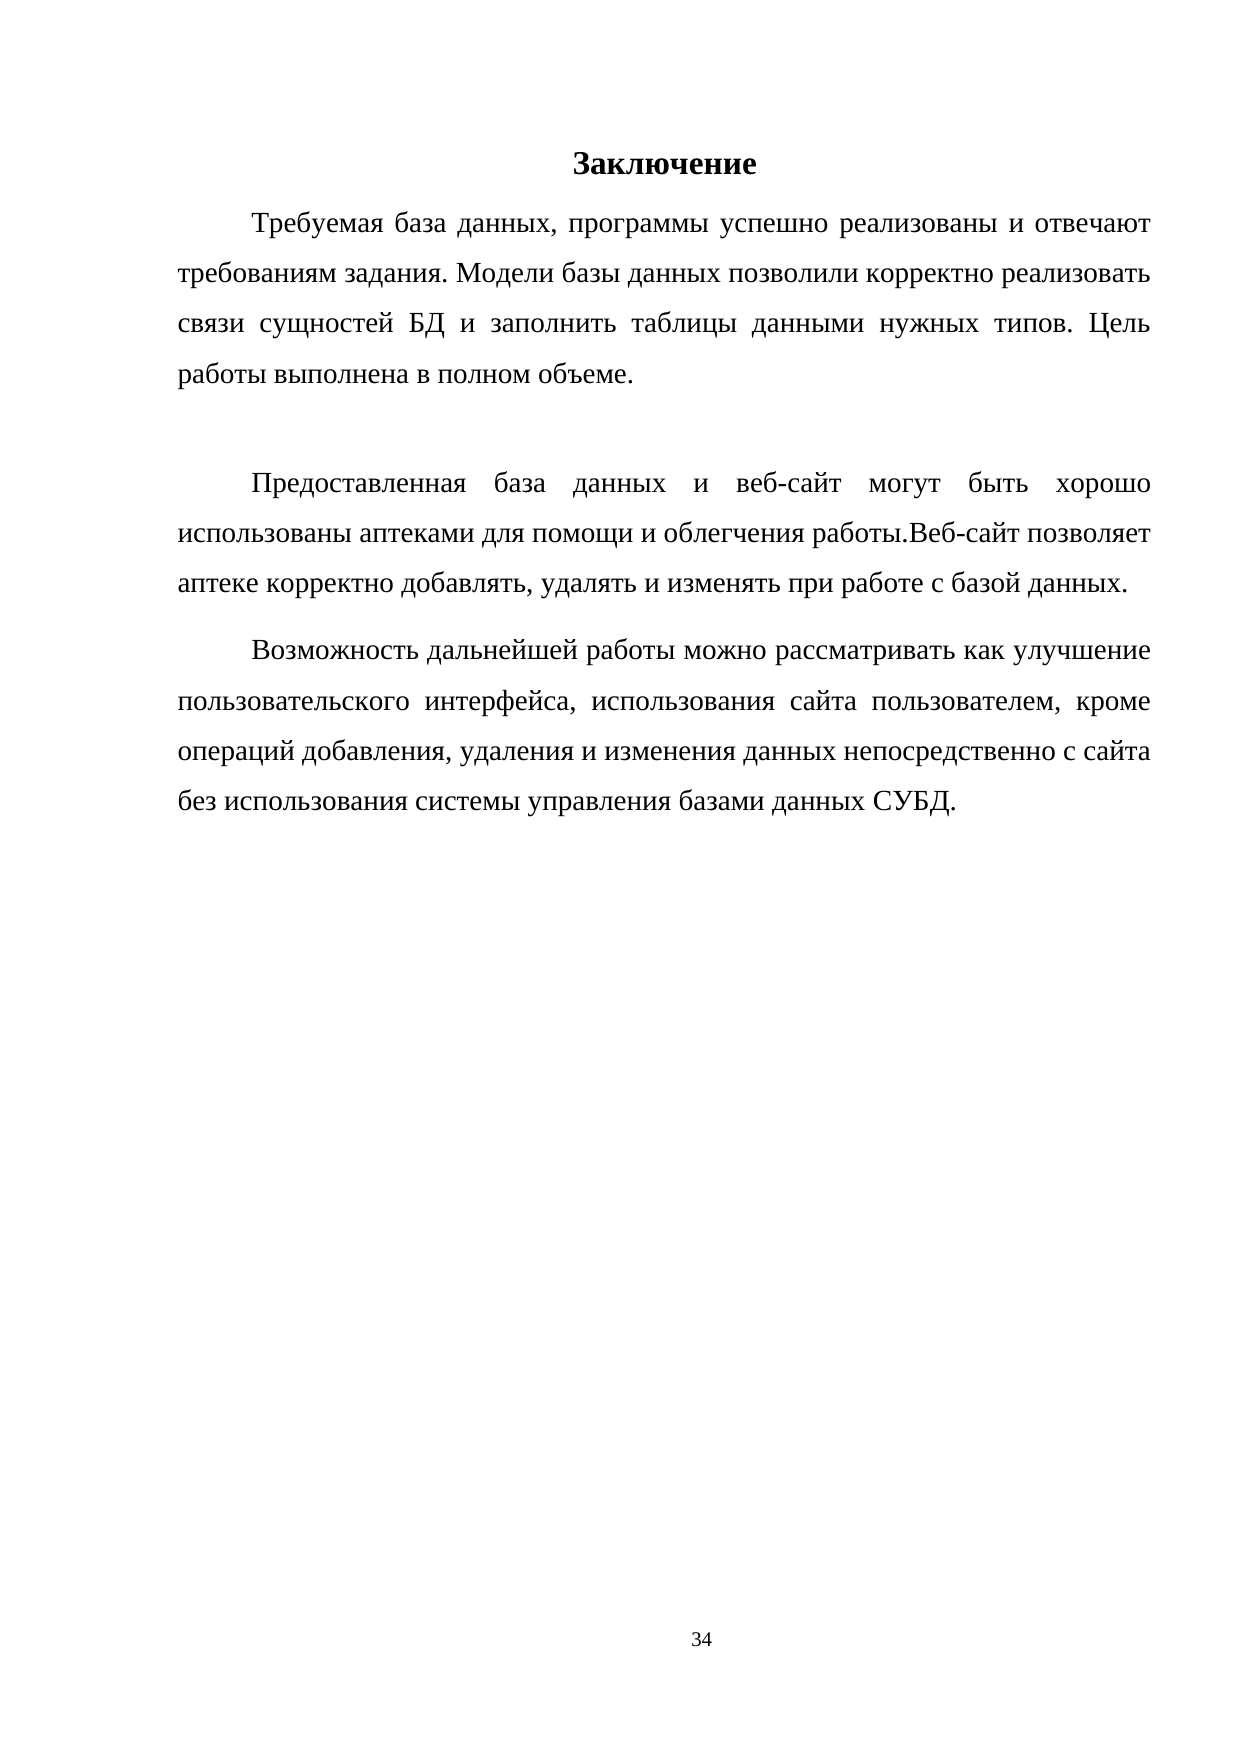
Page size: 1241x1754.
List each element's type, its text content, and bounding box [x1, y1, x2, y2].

text Предоставленная база данных и веб-сайт могут быть хорошо использованы аптеками для помощи и облегчения работы.Веб-сайт позволяет аптеке корректно добавлять, удалять и изменять при работе с базой данных. [177, 465, 1152, 599]
text Требуемая база данных, программы успешно реализованы и отвечают требованиям задания. Модели базы данных позволили корректно реализовать связи сущностей БД и заполнить таблицы данными нужных типов. Цель работы выполнена в полном объеме. [177, 205, 1152, 389]
subtitle Заключение [177, 143, 1152, 181]
text Возможность дальнейшей работы можно рассматривать как улучшение пользовательского интерфейса, использования сайта пользователем, кроме операций добавления, удаления и изменения данных непосредственно с сайта без использования системы управления базами данных СУБД. [177, 632, 1152, 817]
